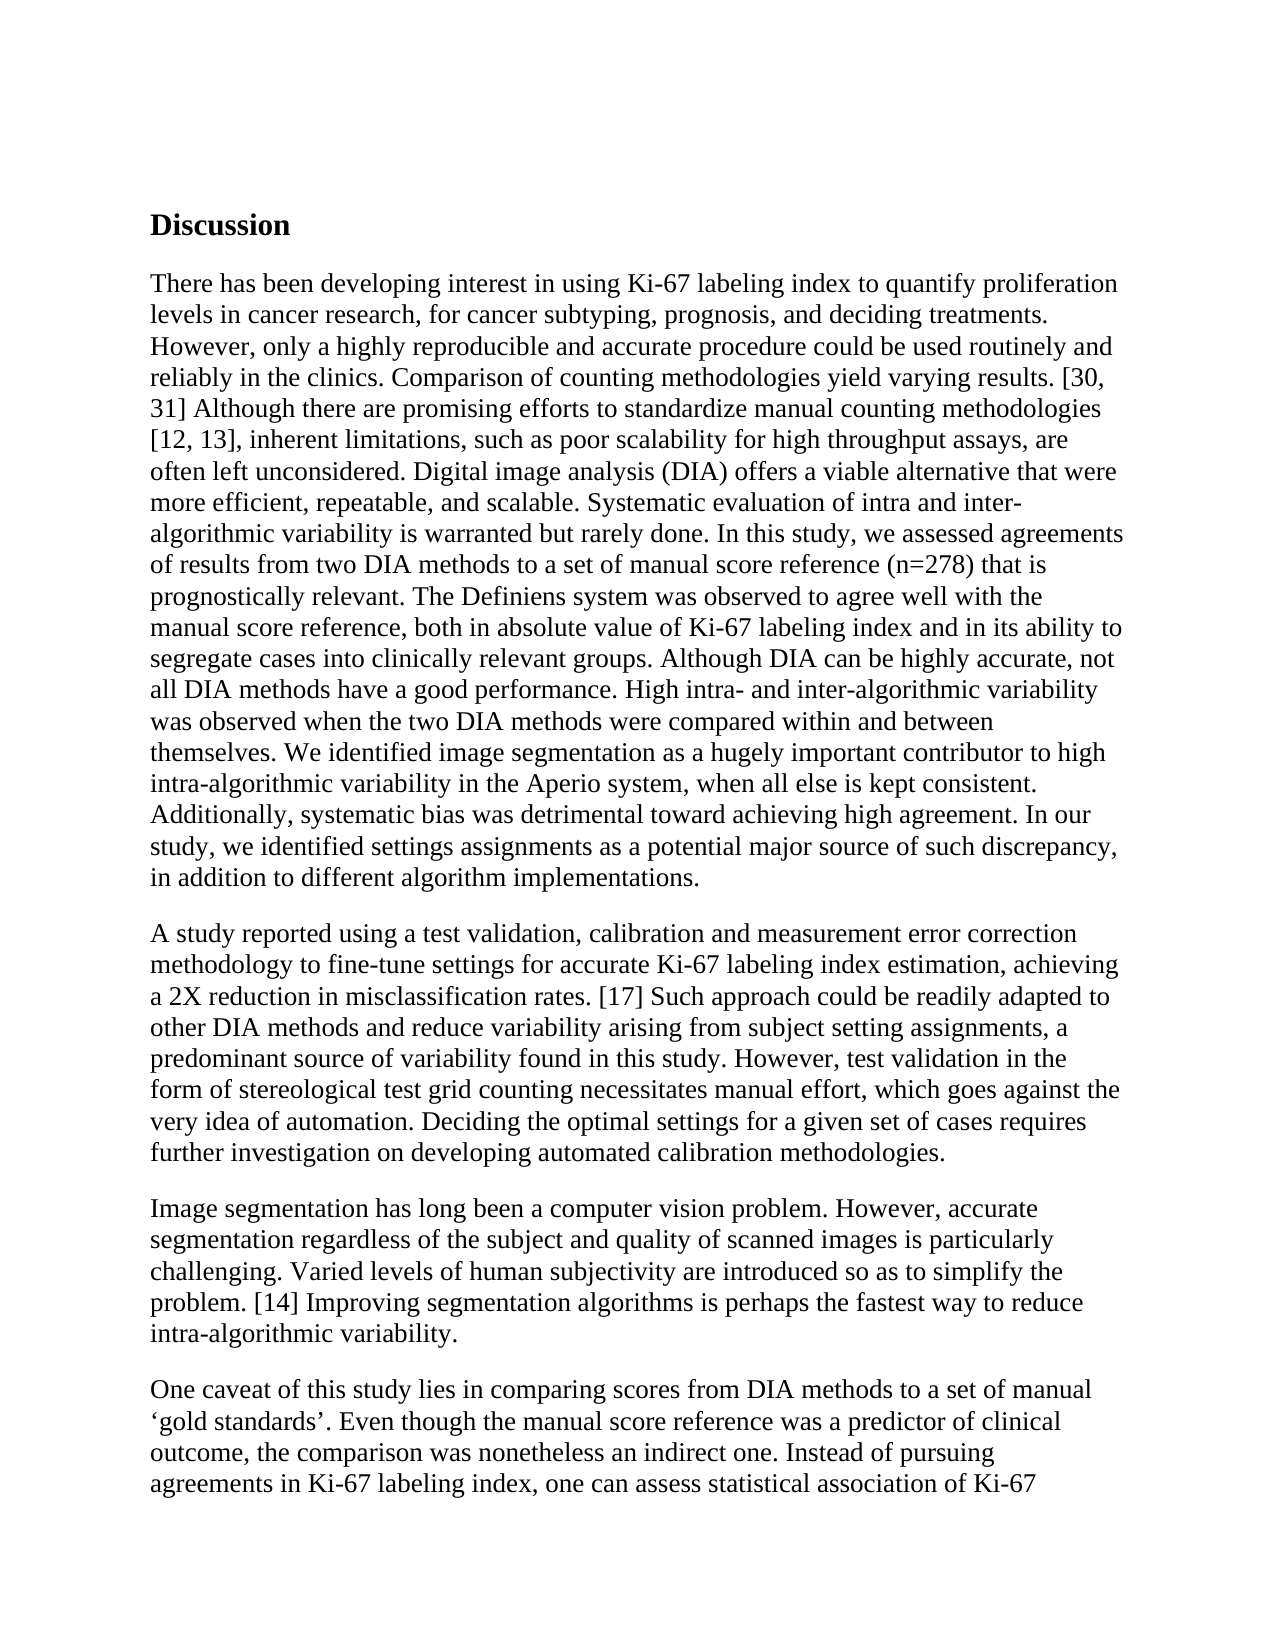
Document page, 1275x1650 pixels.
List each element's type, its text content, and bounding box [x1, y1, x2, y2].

text There has been developing interest in using Ki-67 labeling index to quantify proliferation levels in cancer research, for cancer subtyping, prognosis, and deciding treatments. However, only a highly reproducible and accurate procedure could be used routinely and reliably in the clinics. Comparison of counting methodologies yield varying results. [30, 31] Although there are promising efforts to standardize manual counting methodologies [12, 13], inherent limitations, such as poor scalability for high throughput assays, are often left unconsidered. Digital image analysis (DIA) offers a viable alternative that were more efficient, repeatable, and scalable. Systematic evaluation of intra and inter-algorithmic variability is warranted but rarely done. In this study, we assessed agreements of results from two DIA methods to a set of manual score reference (n=278) that is prognostically relevant. The Definiens system was observed to agree well with the manual score reference, both in absolute value of Ki-67 labeling index and in its ability to segregate cases into clinically relevant groups. Although DIA can be highly accurate, not all DIA methods have a good performance. High intra- and inter-algorithmic variability was observed when the two DIA methods were compared within and between themselves. We identified image segmentation as a hugely important contributor to high intra-algorithmic variability in the Aperio system, when all else is kept consistent. Additionally, systematic bias was detrimental toward achieving high agreement. In our study, we identified settings assignments as a potential major source of such discrepancy, in addition to different algorithm implementations. [150, 267, 1125, 892]
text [150, 1373, 1125, 1498]
text Image segmentation has long been a computer vision problem. However, accurate segmentation regardless of the subject and quality of scanned images is particularly challenging. Varied levels of human subjectivity are introduced so as to simplify the problem. [14] Improving segmentation algorithms is perhaps the fastest way to reduce intra-algorithmic variability. [150, 1192, 1125, 1348]
text A study reported using a test validation, calibration and measurement error correction methodology to fine-tune settings for accurate Ki-67 labeling index estimation, achieving a 2X reduction in misclassification rates. [17] Such approach could be readily adapted to other DIA methods and reduce variability arising from subject setting assignments, a predominant source of variability found in this study. However, test validation in the form of stereological test grid counting necessitates manual effort, which goes against the very idea of automation. Deciding the optimal settings for a given set of cases requires further investigation on developing automated calibration methodologies. [150, 917, 1125, 1167]
text Discussion [150, 206, 1125, 242]
